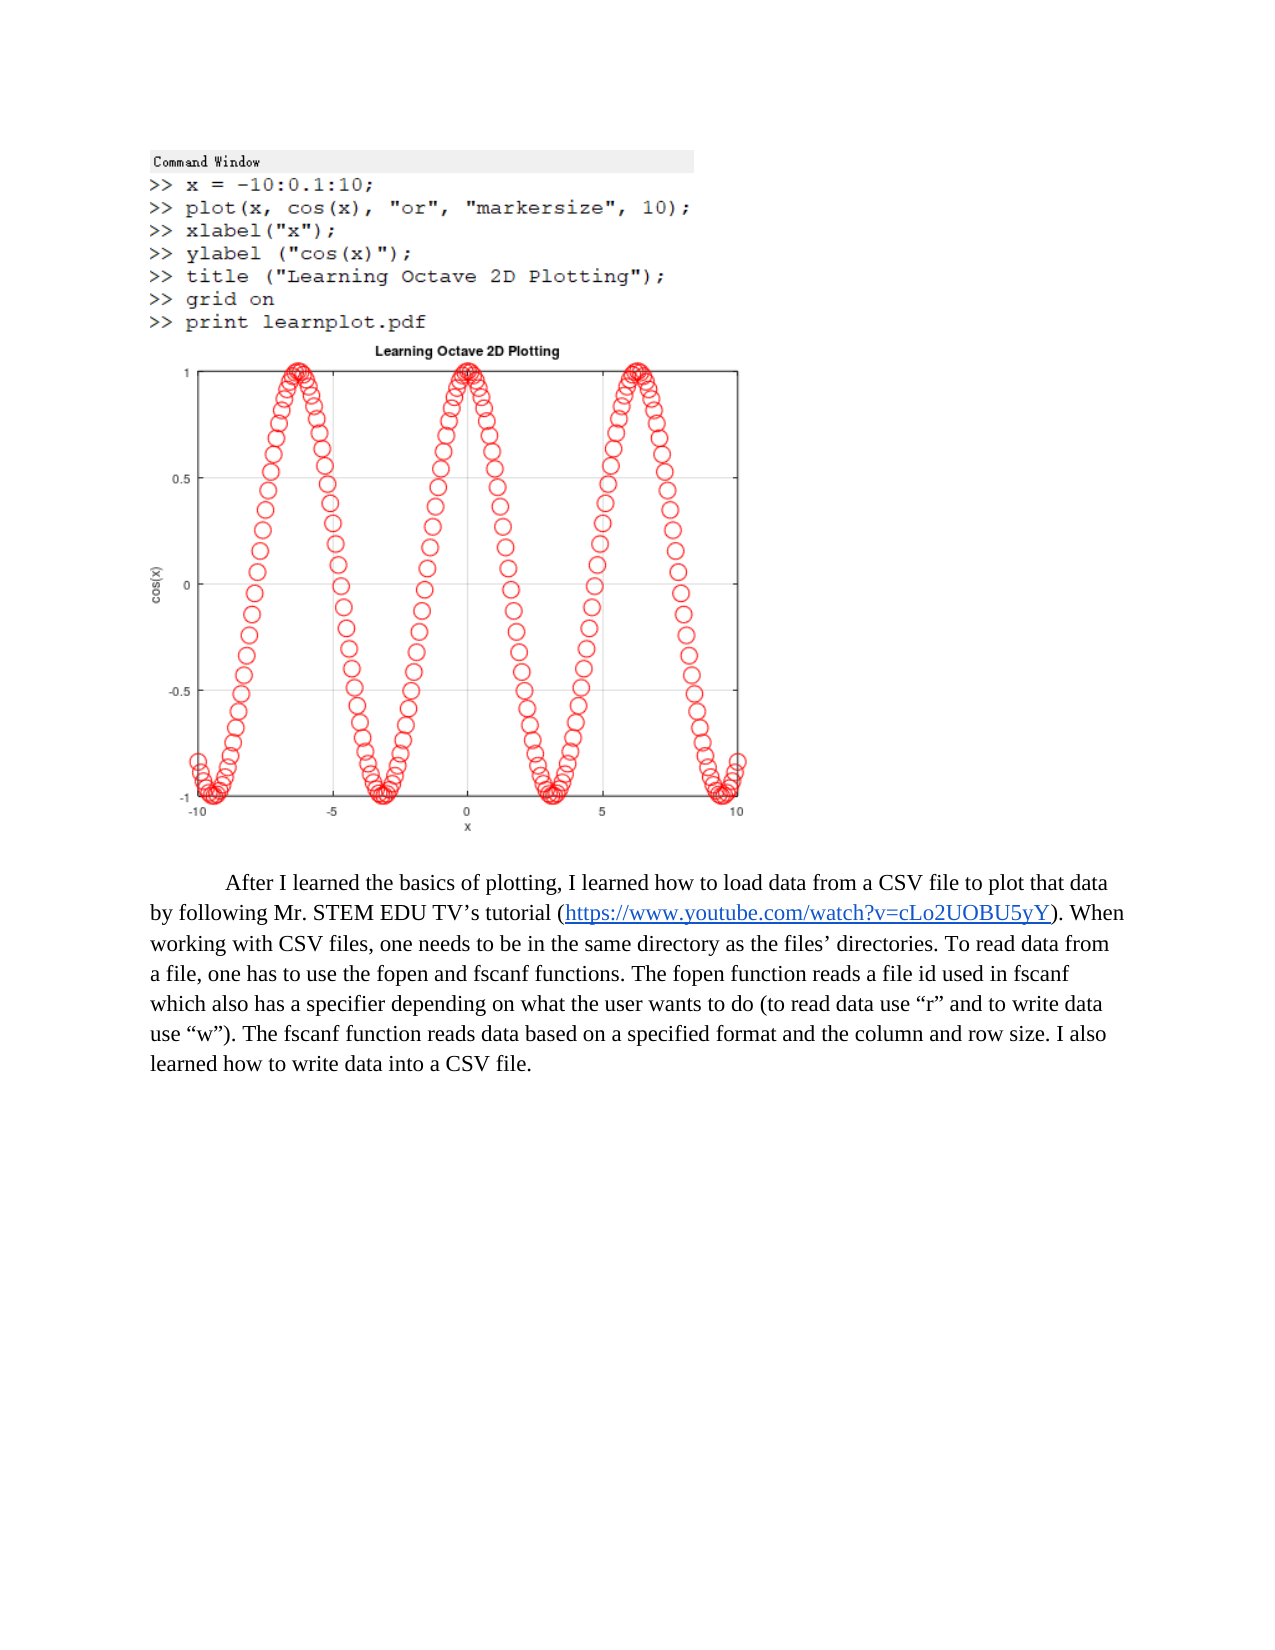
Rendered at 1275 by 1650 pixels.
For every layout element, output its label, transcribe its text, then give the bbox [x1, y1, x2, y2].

picture [150, 150, 694, 333]
picture [150, 336, 753, 836]
text After I learned the basics of plotting, I learned how to load data from a CSV file to plot that data by following Mr. STEM EDU TV’s tutorial (https://www.youtube.com/watch?v=cLo2UOBU5yY). When working with CSV files, one needs to be in the same directory as the files’ directories. To read data from a file, one has to use the fopen and fscanf functions. The fopen function reads a file id used in fscanf which also has a specifier depending on what the user wants to do (to read data use “r” and to write data use “w”). The fscanf function reads data based on a specified format and the column and row size. I also learned how to write data into a CSV file. [150, 869, 1125, 1077]
